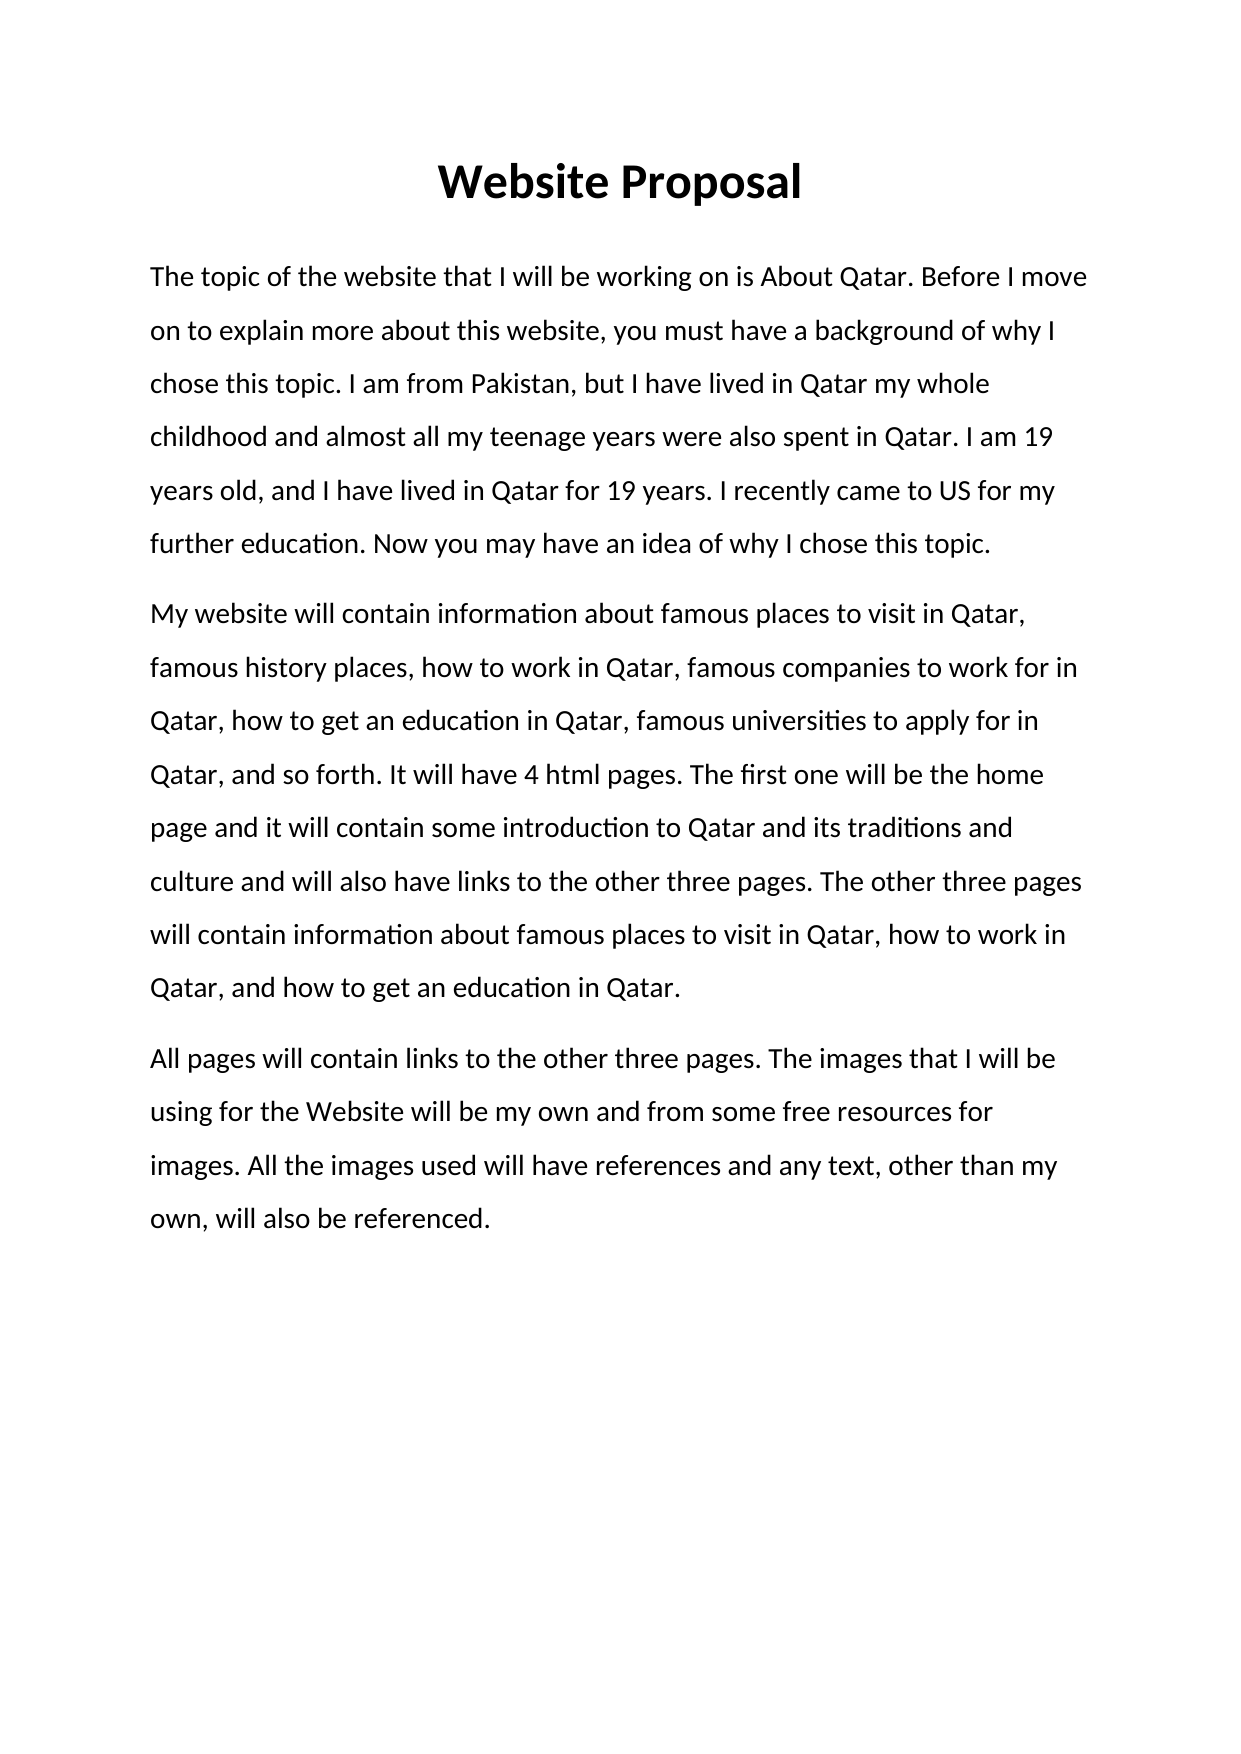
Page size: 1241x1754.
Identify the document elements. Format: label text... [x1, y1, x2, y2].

text All pages will contain links to the other three pages. The images that I will be using for the Website will be my own and from some free resources for images. All the images used will have references and any text, other than my own, will also be referenced. [150, 1040, 1090, 1236]
text The topic of the website that I will be working on is About Qatar. Before I move on to explain more about this website, you must have a background of why I chose this topic. I am from Pakistan, but I have lived in Qatar my whole childhood and almost all my teenage years were also spent in Qatar. I am 19 years old, and I have lived in Qatar for 19 years. I recently came to US for my further education. Now you may have an idea of why I chose this topic. [150, 258, 1090, 561]
text Website Proposal [150, 150, 1090, 211]
text My website will contain information about famous places to visit in Qatar, famous history places, how to work in Qatar, famous companies to work for in Qatar, how to get an education in Qatar, famous universities to apply for in Qatar, and so forth. It will have 4 html pages. The first one will be the home page and it will contain some introduction to Qatar and its traditions and culture and will also have links to the other three pages. The other three pages will contain information about famous places to visit in Qatar, how to work in Qatar, and how to get an education in Qatar. [150, 596, 1090, 1005]
